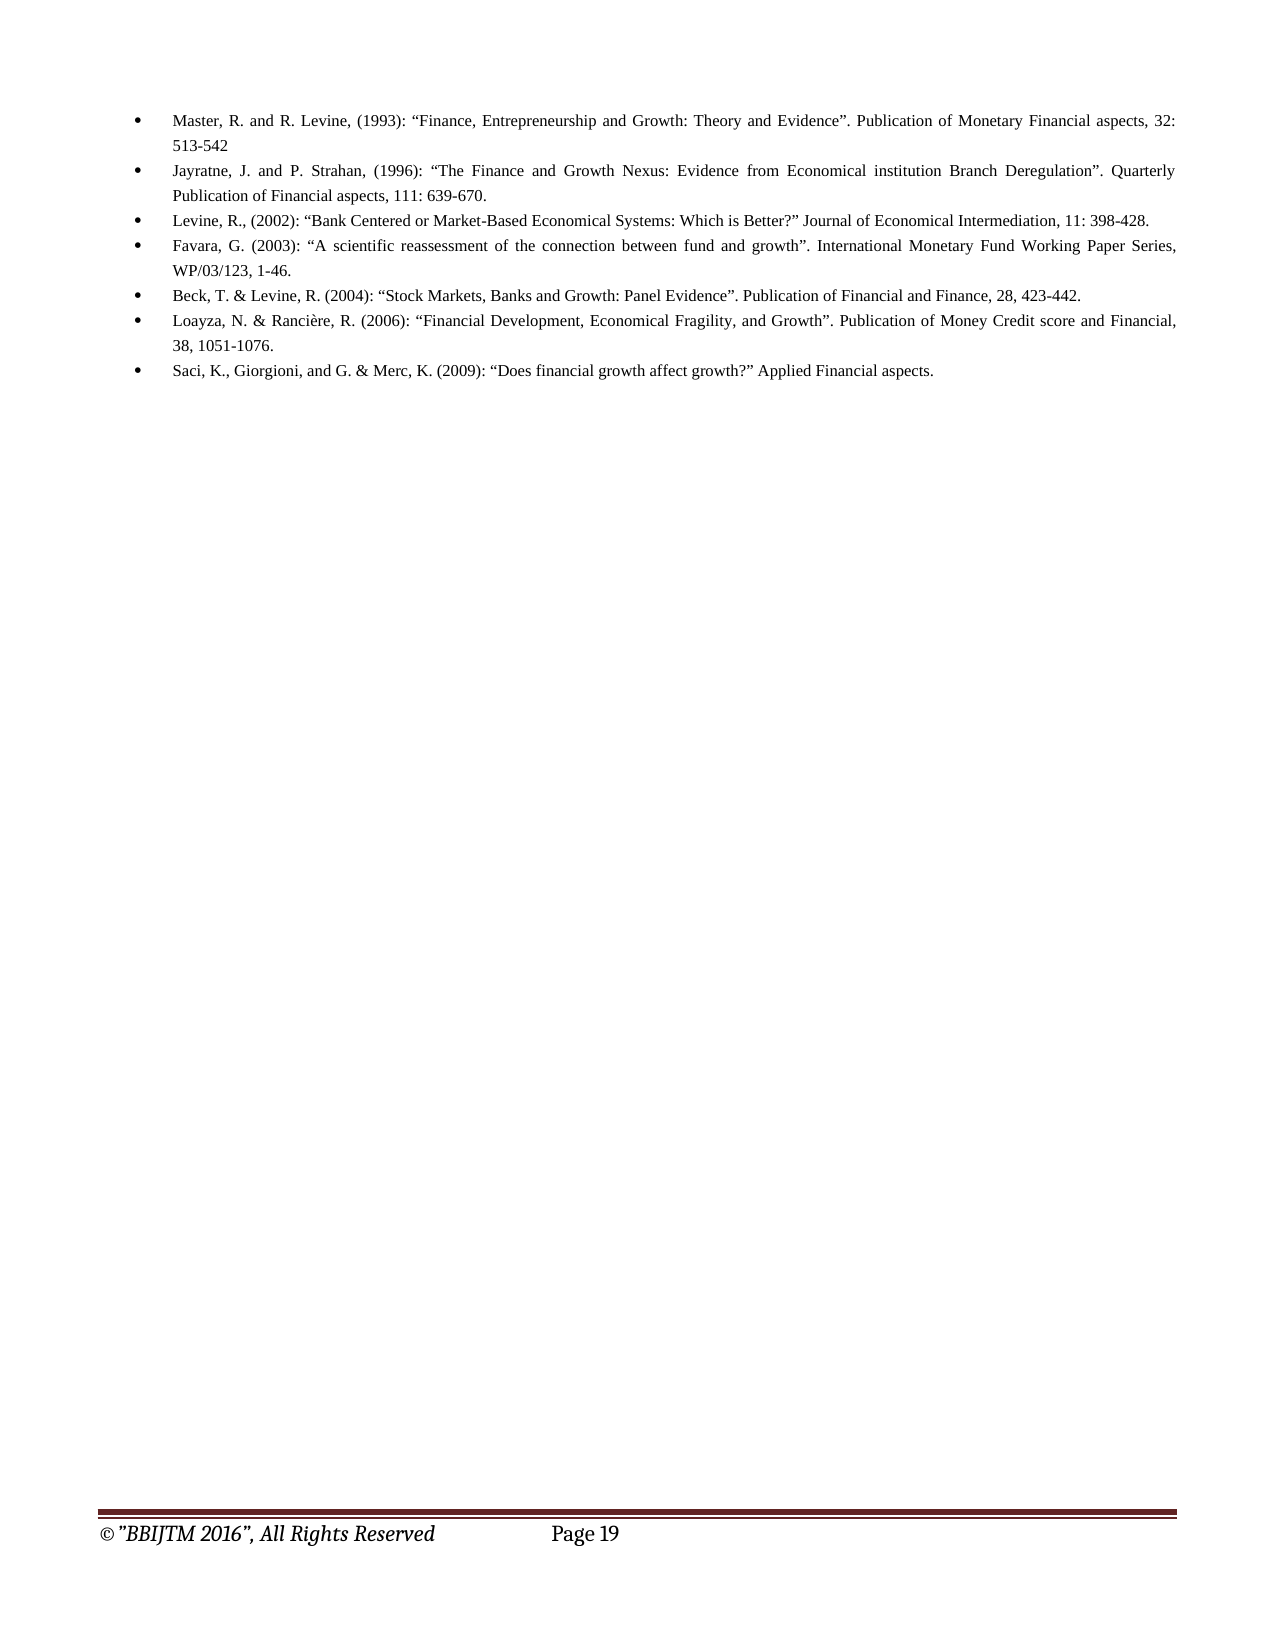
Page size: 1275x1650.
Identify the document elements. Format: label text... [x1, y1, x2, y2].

list Master, R. and R. Levine, (1993): “Finance, Entrepreneurship and Growth: Theory and Evidence”. Publication of Monetary Financial aspects, 32: 513-542 [135, 105, 1177, 155]
list Beck, T. & Levine, R. (2004): “Stock Markets, Banks and Growth: Panel Evidence”. Publication of Financial and Finance, 28, 423-442. [135, 280, 1177, 305]
list Loayza, N. & Rancière, R. (2006): “Financial Development, Economical Fragility, and Growth”. Publication of Money Credit score and Financial, 38, 1051-1076. [135, 305, 1177, 355]
list Levine, R., (2002): “Bank Centered or Market-Based Economical Systems: Which is Better?” Journal of Economical Intermediation, 11: 398-428. [135, 205, 1177, 230]
list Favara, G. (2003): “A scientific reassessment of the connection between fund and growth”. International Monetary Fund Working Paper Series, WP/03/123, 1-46. [135, 230, 1177, 280]
list Saci, K., Giorgioni, and G. & Merc, K. (2009): “Does financial growth affect growth?” Applied Financial aspects. [135, 355, 1177, 380]
list Jayratne, J. and P. Strahan, (1996): “The Finance and Growth Nexus: Evidence from Economical institution Branch Deregulation”. Quarterly Publication of Financial aspects, 111: 639-670. [135, 155, 1177, 205]
